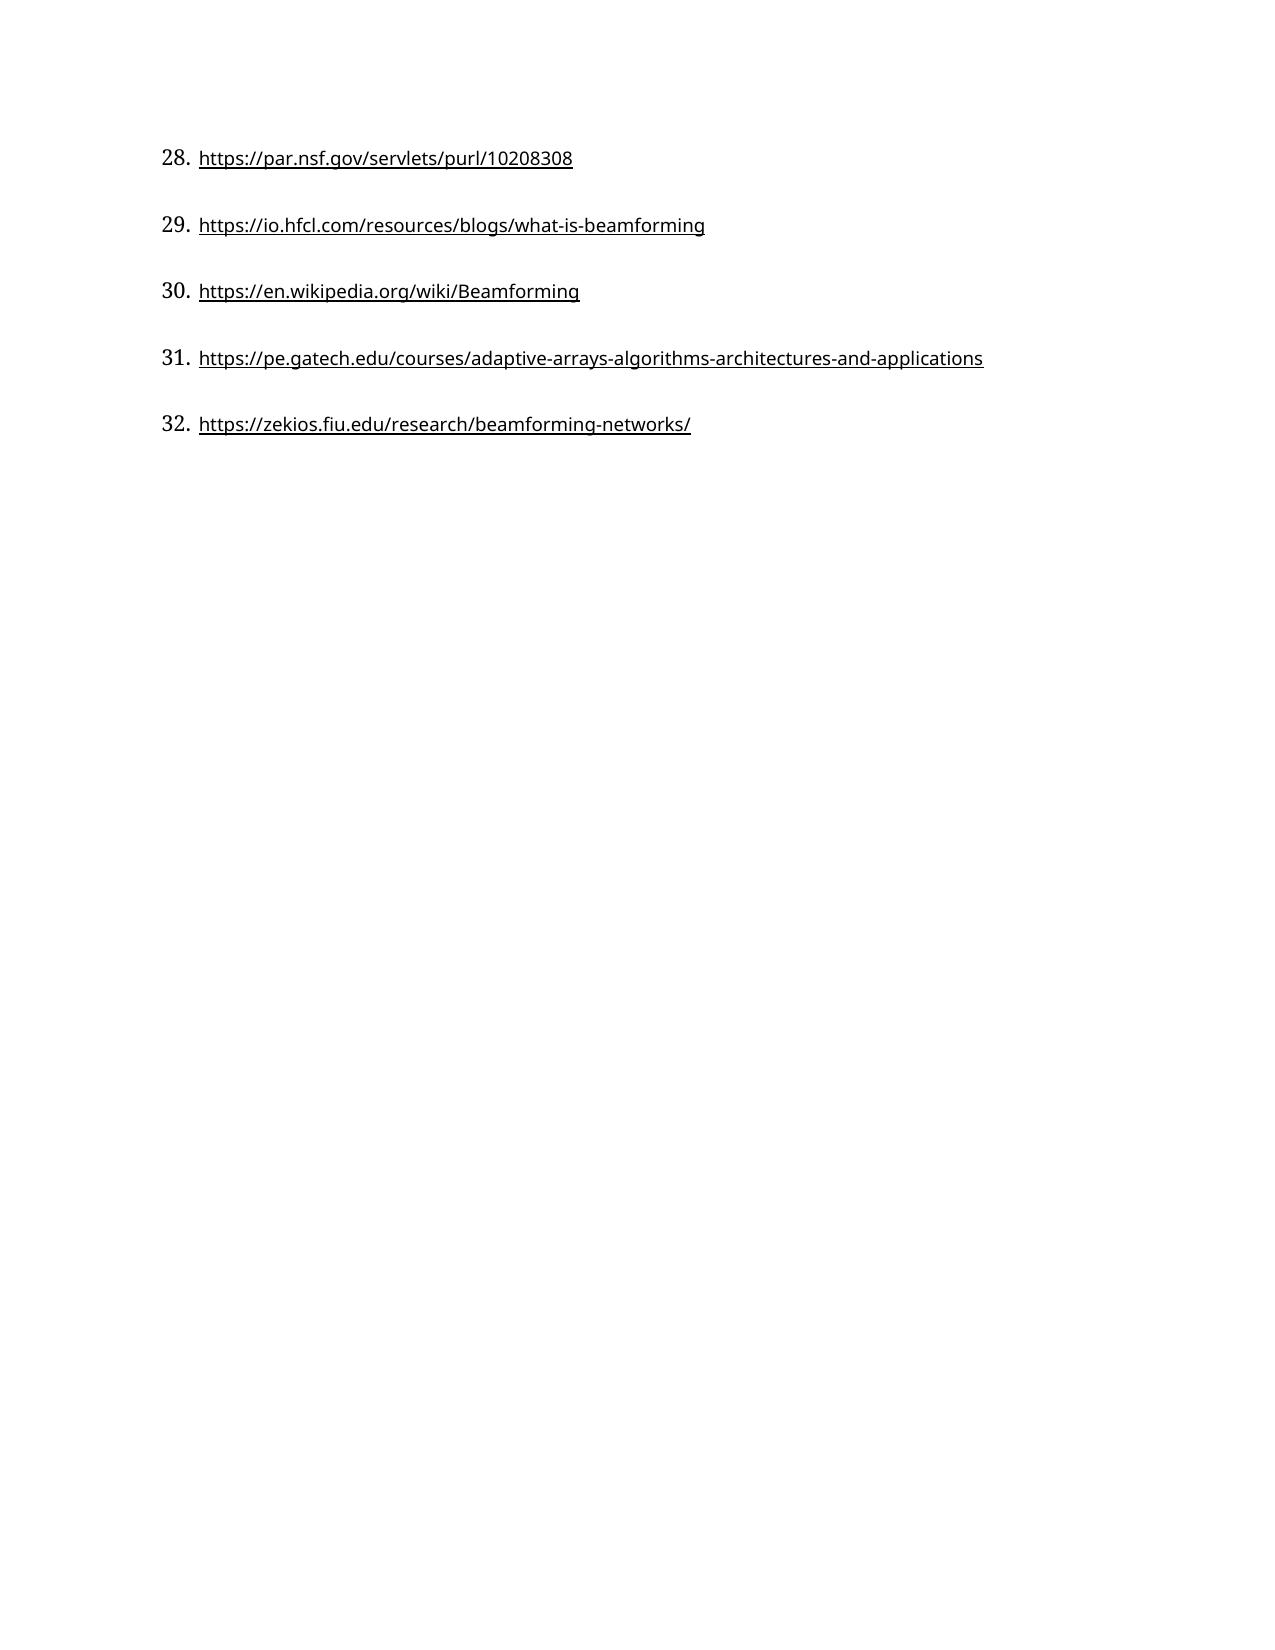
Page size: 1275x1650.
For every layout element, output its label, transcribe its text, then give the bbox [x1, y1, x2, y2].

list https://en.wikipedia.org/wiki/Beamforming [161, 275, 1133, 305]
list https://par.nsf.gov/servlets/purl/10208308 [161, 142, 1133, 172]
list https://zekios.fiu.edu/research/beamforming-networks/ [161, 408, 1133, 438]
list https://pe.gatech.edu/courses/adaptive-arrays-algorithms-architectures-and-applications [161, 342, 1133, 372]
list https://io.hfcl.com/resources/blogs/what-is-beamforming [161, 209, 1133, 238]
